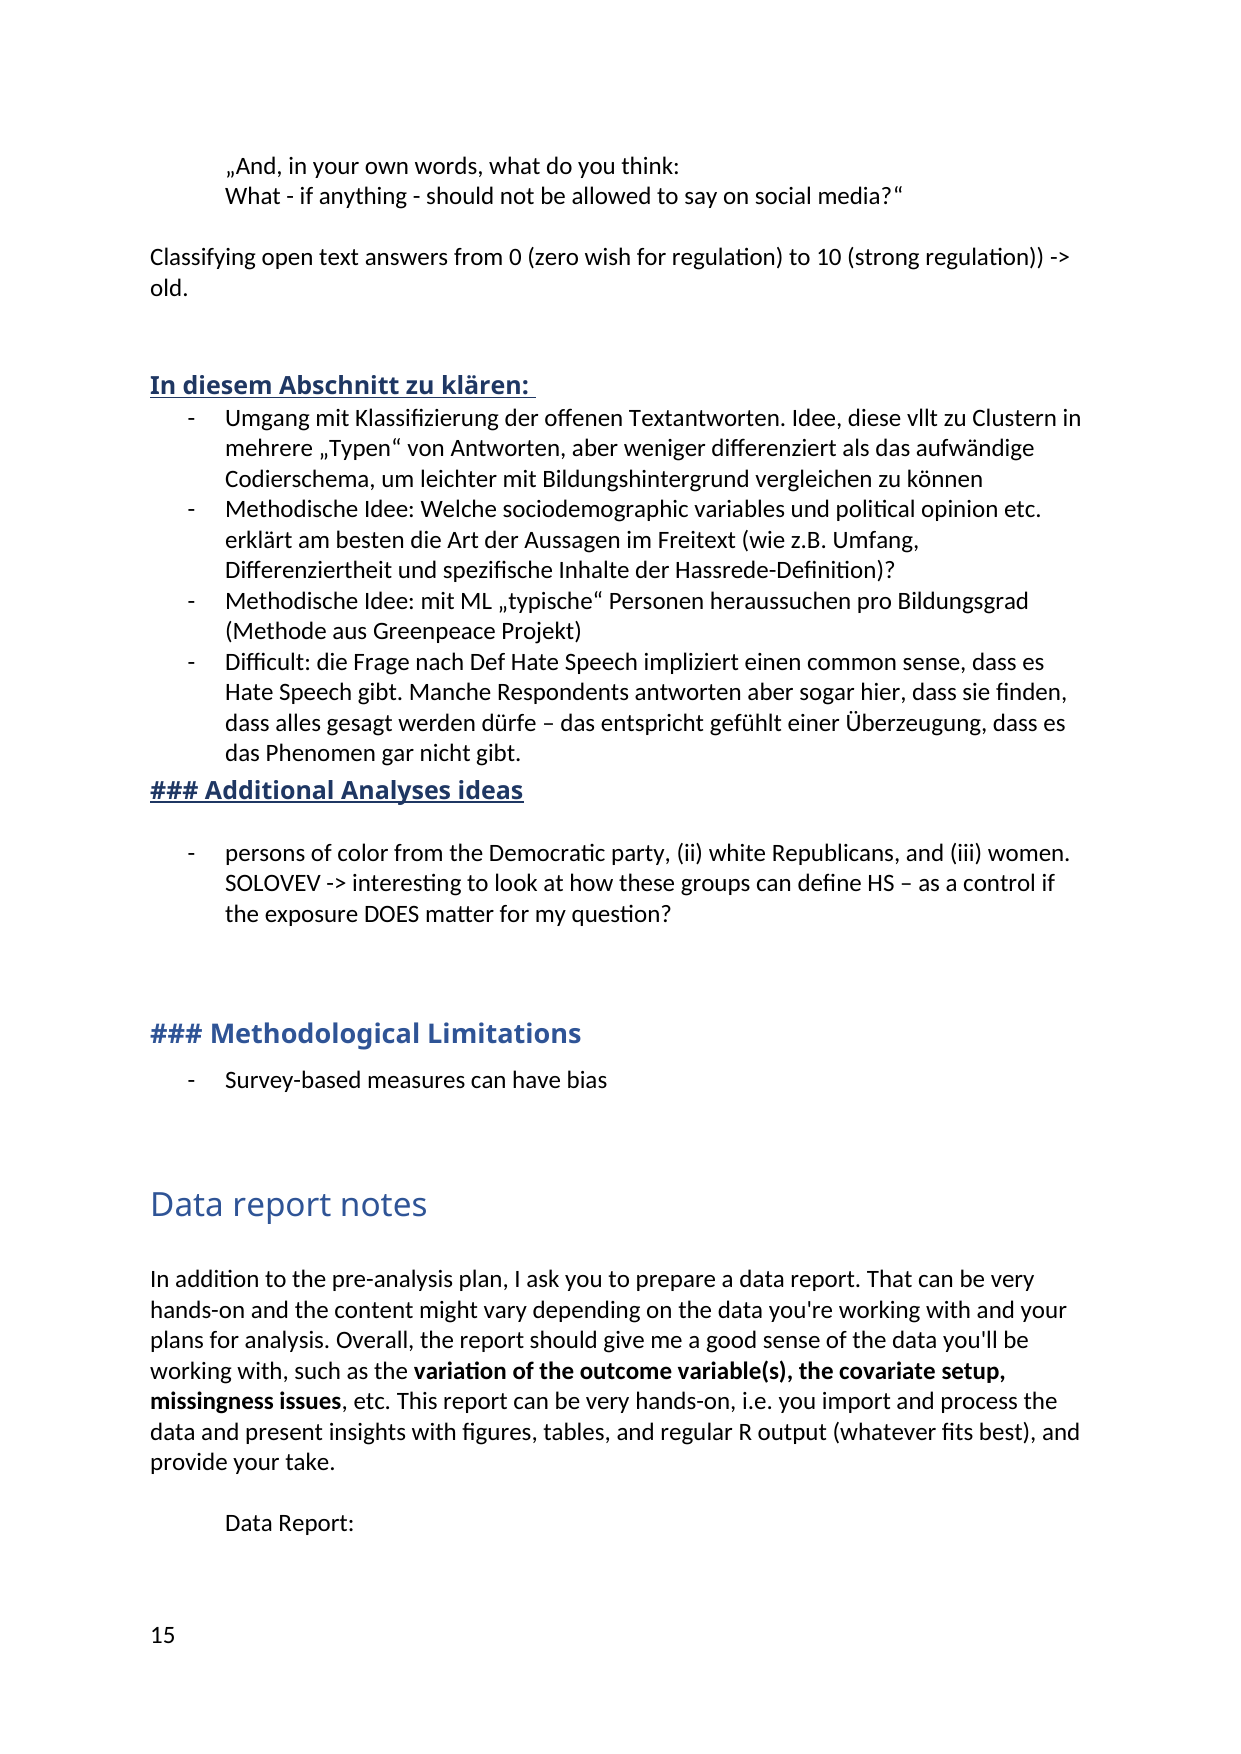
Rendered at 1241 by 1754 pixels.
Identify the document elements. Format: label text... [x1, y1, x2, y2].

list Survey-based measures can have bias [187, 1064, 1090, 1094]
text In addition to the pre-analysis plan, I ask you to prepare a data report. That can be very hands-on and the content might vary depending on the data you're working with and your plans for analysis. Overall, the report should give me a good sense of the data you'll be working with, such as the variation of the outcome variable(s), the covariate setup, missingness issues, etc. This report can be very hands-on, i.e. you import and process the data and present insights with figures, tables, and regular R output (whatever fits best), and provide your take. [150, 1263, 1090, 1477]
text „And, in your own words, what do you think: [150, 150, 1090, 181]
list Methodische Idee: mit ML „typische“ Personen heraussuchen pro Bildungsgrad (Methode aus Greenpeace Projekt) [187, 585, 1090, 646]
subtitle ### Methodological Limitations [150, 1014, 1090, 1051]
list persons of color from the Democratic party, (ii) white Republicans, and (iii) women. SOLOVEV -> interesting to look at how these groups can define HS – as a control if the exposure DOES matter for my question? [187, 837, 1090, 928]
text Classifying open text answers from 0 (zero wish for regulation) to 10 (strong regulation)) -> old. [150, 242, 1090, 303]
subtitle ### Additional Analyses ideas [150, 772, 1090, 806]
list Data Report: [225, 1507, 1090, 1538]
text What - if anything - should not be allowed to say on social media?“ [150, 181, 1090, 211]
subtitle Data report notes [150, 1180, 1090, 1226]
subtitle In diesem Abschnitt zu klären: [150, 368, 1090, 402]
list Umgang mit Klassifizierung der offenen Textantworten. Idee, diese vllt zu Clustern in mehrere „Typen“ von Antworten, aber weniger differenziert als das aufwändige Codierschema, um leichter mit Bildungshintergrund vergleichen zu können [187, 402, 1090, 493]
list Methodische Idee: Welche sociodemographic variables und political opinion etc. erklärt am besten die Art der Aussagen im Freitext (wie z.B. Umfang, Differenziertheit und spezifische Inhalte der Hassrede-Definition)? [187, 493, 1090, 585]
list Difficult: die Frage nach Def Hate Speech impliziert einen common sense, dass es Hate Speech gibt. Manche Respondents antworten aber sogar hier, dass sie finden, dass alles gesagt werden dürfe – das entspricht gefühlt einer Überzeugung, dass es das Phenomen gar nicht gibt. [187, 646, 1090, 768]
